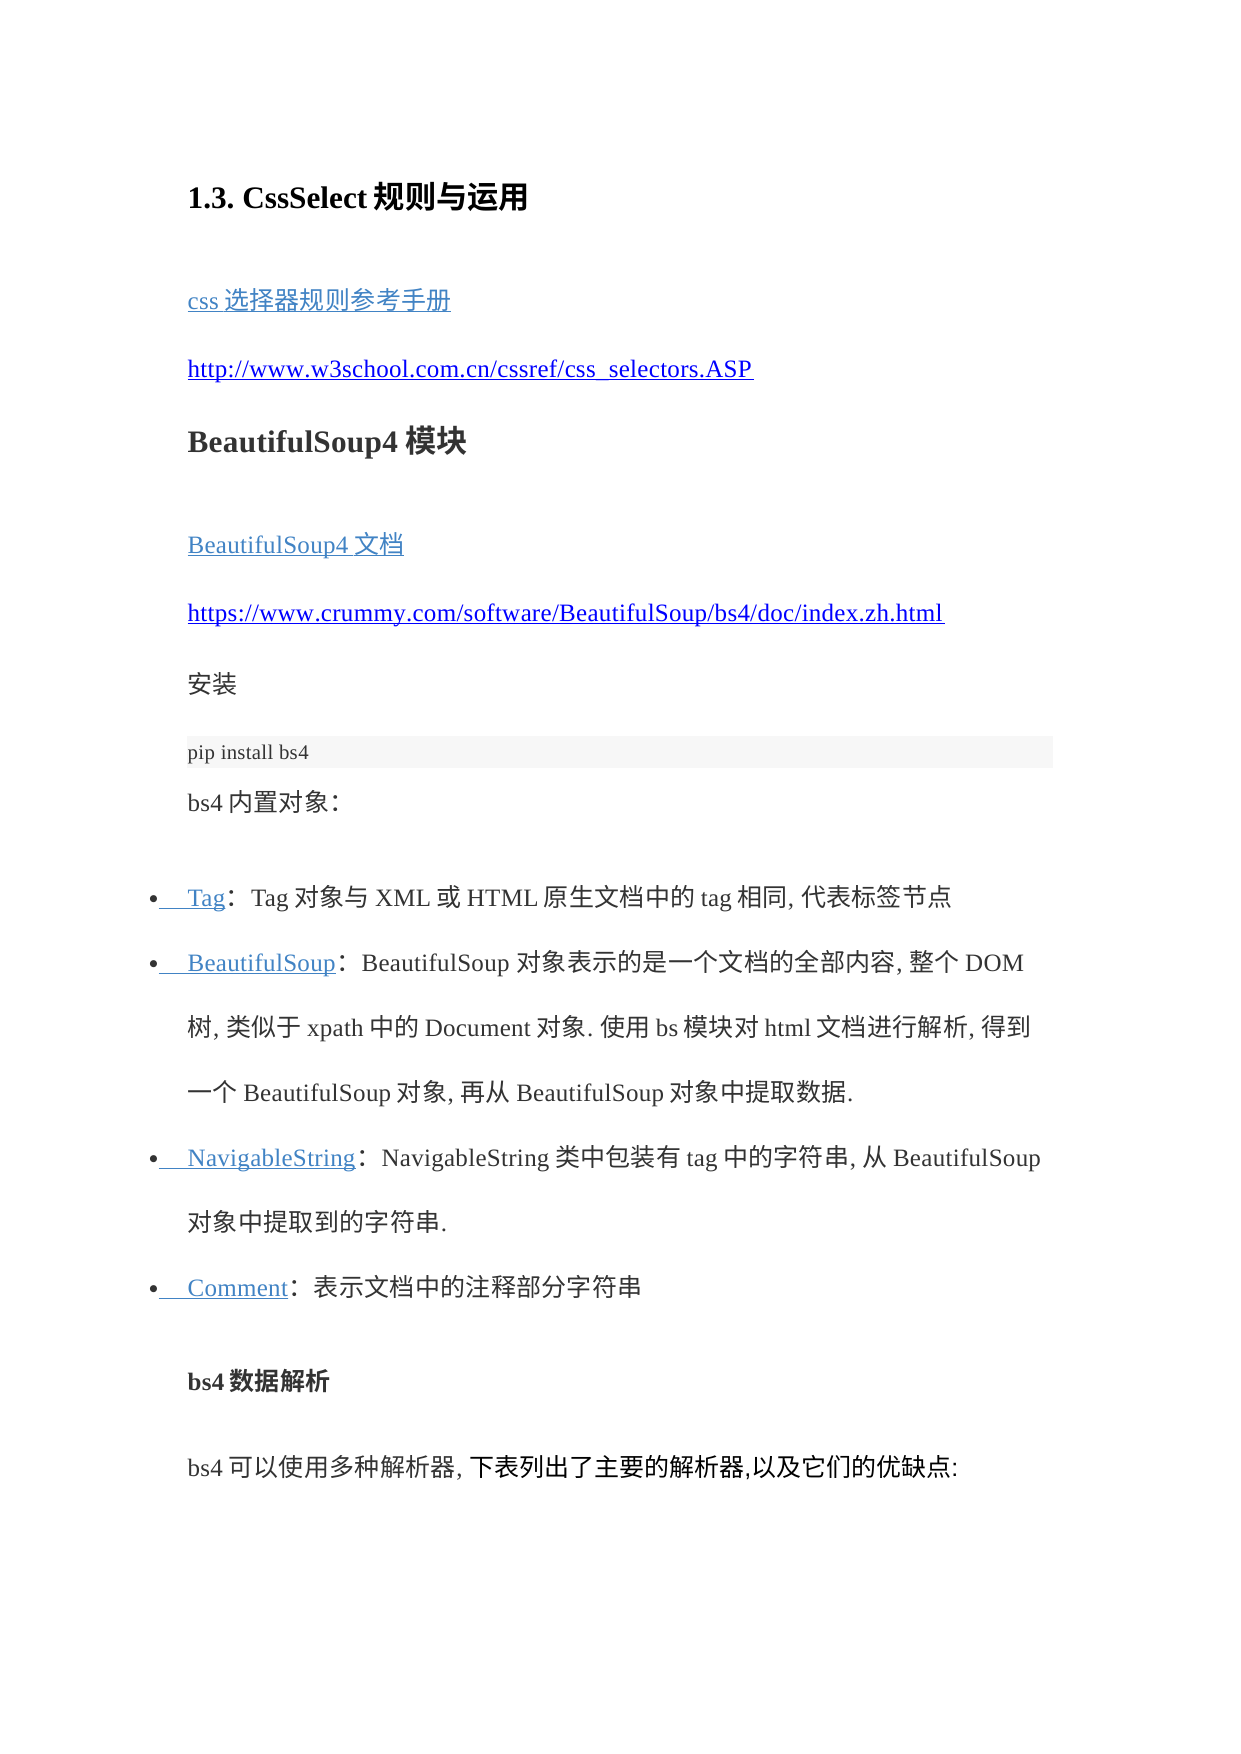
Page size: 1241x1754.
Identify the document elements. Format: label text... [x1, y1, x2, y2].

list Tag：Tag对象与XML或HTML原生文档中的tag相同, 代表标签节点 [150, 863, 1053, 928]
list Comment：表示文档中的注释部分字符串 [150, 1253, 1053, 1318]
text bs4内置对象： [187, 768, 1053, 833]
text css选择器规则参考手册 [187, 266, 1053, 331]
text 安装 [187, 650, 1053, 715]
subtitle 1.3. CssSelect规则与运用 [187, 162, 1053, 227]
text http://www.w3school.com.cn/cssref/css_selectors.ASP [187, 352, 1053, 384]
text bs4数据解析 [187, 1347, 1053, 1412]
list BeautifulSoup：BeautifulSoup 对象表示的是一个文档的全部内容, 整个DOM树, 类似于xpath中的Document对象. 使用bs模块对html文档进行解析, 得到一个BeautifulSoup对象, 再从BeautifulSoup对象中提取数据. [150, 928, 1053, 1123]
text https://www.crummy.com/software/BeautifulSoup/bs4/doc/index.zh.html [187, 596, 1053, 628]
text bs4可以使用多种解析器, 下表列出了主要的解析器,以及它们的优缺点: [187, 1433, 1053, 1498]
subtitle BeautifulSoup4模块 [187, 406, 1053, 471]
text BeautifulSoup4文档 [187, 510, 1053, 575]
list NavigableString：NavigableString类中包装有tag中的字符串, 从BeautifulSoup对象中提取到的字符串. [150, 1123, 1053, 1253]
text pip install bs4 [187, 736, 1053, 768]
